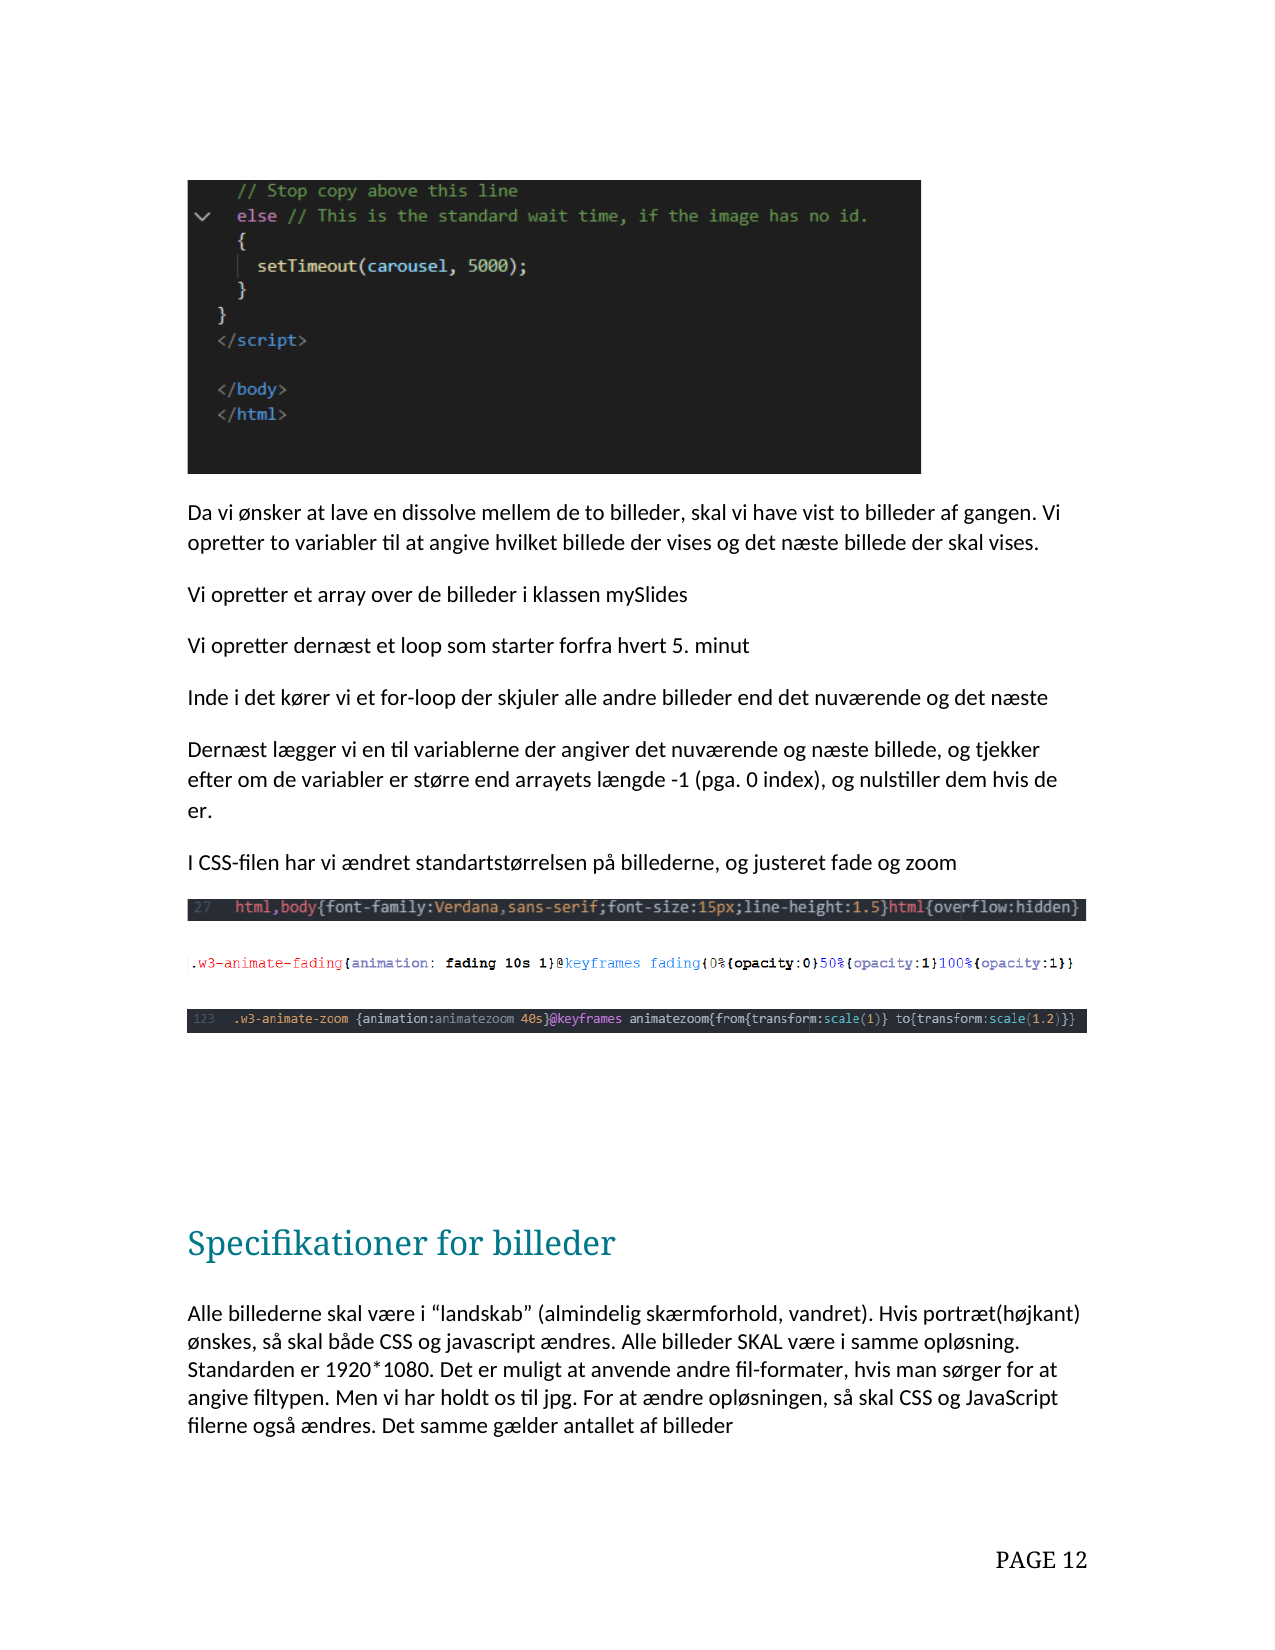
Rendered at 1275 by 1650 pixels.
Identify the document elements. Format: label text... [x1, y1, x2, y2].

text Vi opretter et array over de billeder i klassen mySlides [187, 580, 1087, 608]
text Dernæst lægger vi en til variablerne der angiver det nuværende og næste billede, og tjekker efter om de variabler er større end arrayets længde -1 (pga. 0 index), og nulstiller dem hvis de er. [187, 735, 1087, 824]
picture [187, 954, 1088, 974]
text Da vi ønsker at lave en dissolve mellem de to billeder, skal vi have vist to billeder af gangen. Vi opretter to variabler til at angive hvilket billede der vises og det næste billede der skal vises. [187, 498, 1087, 556]
subtitle Specifikationer for billeder [187, 1220, 1087, 1265]
picture [187, 1009, 1087, 1033]
text Inde i det kører vi et for-loop der skjuler alle andre billeder end det nuværende og det næste [187, 683, 1087, 711]
picture [187, 899, 1087, 921]
text Vi opretter dernæst et loop som starter forfra hvert 5. minut [187, 632, 1087, 659]
text Alle billederne skal være i “landskab” (almindelig skærmforhold, vandret). Hvis portræt(højkant) ønskes, så skal både CSS og javascript ændres. Alle billeder SKAL være i samme opløsning. Standarden er 1920*1080. Det er muligt at anvende andre fil-formater, hvis man sørger for at angive filtypen. Men vi har holdt os til jpg. For at ændre opløsningen, så skal CSS og JavaScript filerne også ændres. Det samme gælder antallet af billeder [187, 1299, 1087, 1439]
picture [187, 180, 922, 474]
text I CSS-filen har vi ændret standartstørrelsen på billederne, og justeret fade og zoom [187, 848, 1087, 876]
